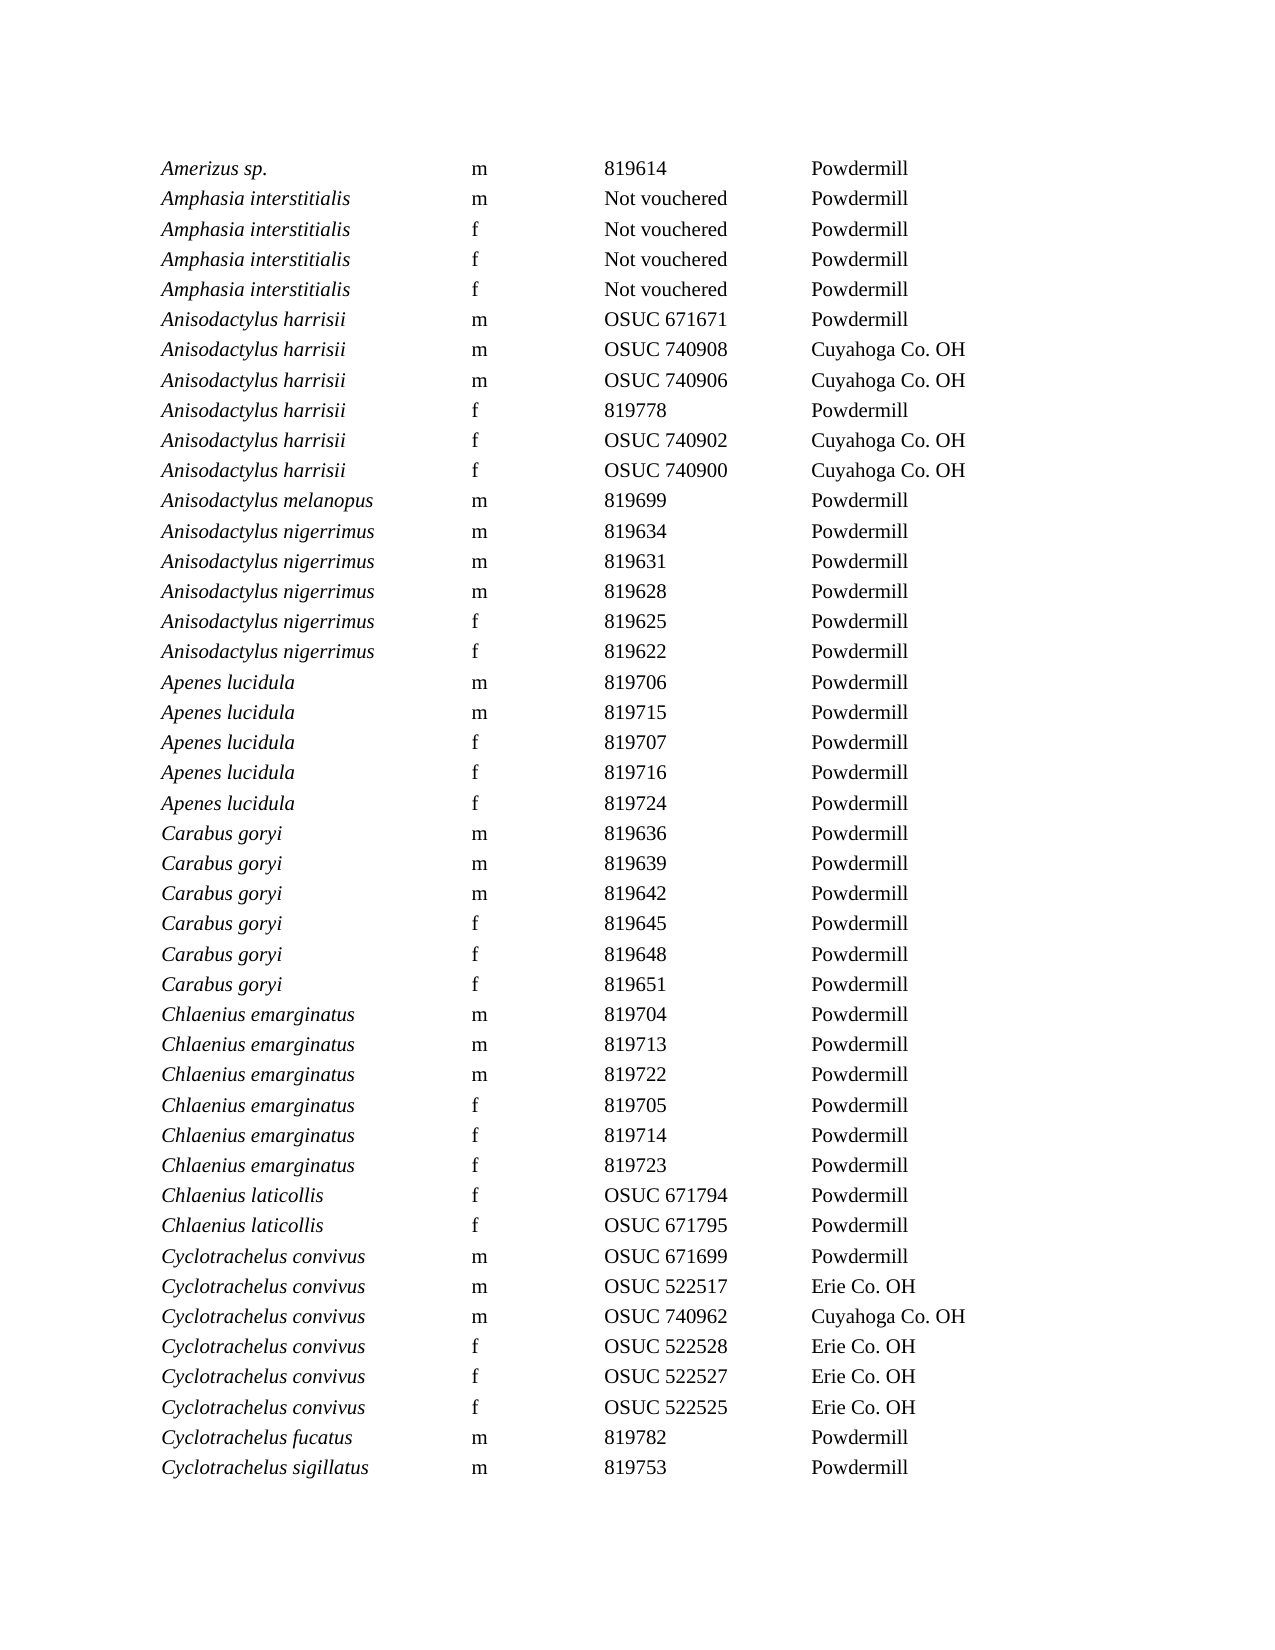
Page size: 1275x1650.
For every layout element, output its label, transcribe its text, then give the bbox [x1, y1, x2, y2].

table_cell Powdermill [800, 784, 1095, 814]
table_cell Cyclotrachelus convivus [150, 1268, 460, 1298]
table_cell 819634 [593, 513, 800, 543]
table_cell Not vouchered [593, 210, 800, 241]
table_cell 819724 [593, 784, 800, 814]
table_cell 819622 [593, 633, 800, 663]
table_cell Powdermill [800, 1026, 1095, 1056]
table_cell Carabus goryi [150, 845, 460, 875]
table_cell Powdermill [800, 241, 1095, 271]
table_cell Chlaenius emarginatus [150, 1117, 460, 1147]
table_cell 819704 [593, 996, 800, 1026]
table_cell Powdermill [800, 1056, 1095, 1086]
table_cell Cyclotrachelus convivus [150, 1328, 460, 1358]
table_cell OSUC 522525 [593, 1389, 800, 1419]
table_cell Powdermill [800, 1419, 1095, 1449]
table_cell Cuyahoga Co. OH [800, 331, 1095, 361]
table_cell m [460, 815, 593, 845]
table_cell 819651 [593, 966, 800, 996]
table_cell Anisodactylus harrisii [150, 452, 460, 482]
table_cell OSUC 740908 [593, 331, 800, 361]
table_cell Powdermill [800, 543, 1095, 573]
table_cell f [460, 1147, 593, 1177]
table_cell Not vouchered [593, 180, 800, 210]
table_cell Not vouchered [593, 271, 800, 301]
table_cell Anisodactylus harrisii [150, 301, 460, 331]
table_cell Anisodactylus nigerrimus [150, 633, 460, 663]
table_cell OSUC 671699 [593, 1238, 800, 1268]
table_cell m [460, 573, 593, 603]
table_cell Powdermill [800, 724, 1095, 754]
table_cell Amphasia interstitialis [150, 180, 460, 210]
table_cell 819782 [593, 1419, 800, 1449]
table_cell Erie Co. OH [800, 1358, 1095, 1388]
table_cell m [460, 1026, 593, 1056]
table_cell 819706 [593, 664, 800, 694]
table_cell 819716 [593, 754, 800, 784]
table_cell Powdermill [800, 271, 1095, 301]
table_cell Cuyahoga Co. OH [800, 1298, 1095, 1328]
table_cell Powdermill [800, 603, 1095, 633]
table_cell OSUC 740900 [593, 452, 800, 482]
table_cell f [460, 1358, 593, 1388]
table_cell Cyclotrachelus convivus [150, 1358, 460, 1388]
table_cell 819648 [593, 935, 800, 966]
table_cell f [460, 1328, 593, 1358]
table_cell OSUC 740962 [593, 1298, 800, 1328]
table_cell f [460, 784, 593, 814]
table_cell m [460, 664, 593, 694]
table_cell Chlaenius emarginatus [150, 1086, 460, 1117]
table_cell Chlaenius laticollis [150, 1207, 460, 1237]
table_cell 819713 [593, 1026, 800, 1056]
table_cell f [460, 724, 593, 754]
table_cell 819723 [593, 1147, 800, 1177]
table_cell OSUC 740906 [593, 361, 800, 392]
table_cell f [460, 1086, 593, 1117]
table_cell m [460, 301, 593, 331]
table_cell Amphasia interstitialis [150, 271, 460, 301]
table_cell f [460, 210, 593, 241]
table_cell 819628 [593, 573, 800, 603]
table_cell Anisodactylus harrisii [150, 422, 460, 452]
table_cell Anisodactylus melanopus [150, 482, 460, 512]
table_cell Powdermill [800, 966, 1095, 996]
table_cell Apenes lucidula [150, 784, 460, 814]
table_cell m [460, 694, 593, 724]
table_cell Powdermill [800, 1449, 1095, 1479]
table_cell Anisodactylus nigerrimus [150, 543, 460, 573]
table_cell Chlaenius emarginatus [150, 1026, 460, 1056]
table_cell OSUC 522517 [593, 1268, 800, 1298]
table_cell OSUC 522527 [593, 1358, 800, 1388]
table_cell f [460, 1389, 593, 1419]
table_cell m [460, 150, 593, 180]
table_cell Erie Co. OH [800, 1328, 1095, 1358]
table_cell Chlaenius laticollis [150, 1177, 460, 1207]
table_cell m [460, 482, 593, 512]
table_cell Powdermill [800, 875, 1095, 905]
table_cell Powdermill [800, 935, 1095, 966]
table_cell Powdermill [800, 573, 1095, 603]
table_cell m [460, 845, 593, 875]
table_cell Powdermill [800, 1086, 1095, 1117]
table_cell f [460, 966, 593, 996]
table_cell Cuyahoga Co. OH [800, 361, 1095, 392]
table_cell Cuyahoga Co. OH [800, 452, 1095, 482]
table_cell Powdermill [800, 1238, 1095, 1268]
table_cell Powdermill [800, 905, 1095, 935]
table_cell Apenes lucidula [150, 724, 460, 754]
table_cell Powdermill [800, 1147, 1095, 1177]
table_cell OSUC 671795 [593, 1207, 800, 1237]
table_cell Cyclotrachelus convivus [150, 1238, 460, 1268]
table_cell Carabus goryi [150, 815, 460, 845]
table_cell Apenes lucidula [150, 754, 460, 784]
table_cell f [460, 241, 593, 271]
table_cell Chlaenius emarginatus [150, 996, 460, 1026]
table_cell Powdermill [800, 1207, 1095, 1237]
table_cell 819714 [593, 1117, 800, 1147]
table_cell Powdermill [800, 210, 1095, 241]
table_cell Powdermill [800, 754, 1095, 784]
table_cell m [460, 875, 593, 905]
table_cell 819645 [593, 905, 800, 935]
table_cell Powdermill [800, 392, 1095, 422]
table_cell Powdermill [800, 633, 1095, 663]
table_cell f [460, 633, 593, 663]
table_cell Anisodactylus harrisii [150, 361, 460, 392]
table_cell m [460, 1238, 593, 1268]
table_cell OSUC 671794 [593, 1177, 800, 1207]
table_cell 819631 [593, 543, 800, 573]
table_cell Powdermill [800, 482, 1095, 512]
table_cell Chlaenius emarginatus [150, 1056, 460, 1086]
table_cell m [460, 1298, 593, 1328]
table_cell 819778 [593, 392, 800, 422]
table_cell 819614 [593, 150, 800, 180]
table_cell m [460, 1056, 593, 1086]
table_cell Erie Co. OH [800, 1268, 1095, 1298]
table_cell m [460, 513, 593, 543]
table_cell 819639 [593, 845, 800, 875]
table_cell Carabus goryi [150, 875, 460, 905]
table_cell f [460, 754, 593, 784]
table_cell 819715 [593, 694, 800, 724]
table_cell Cuyahoga Co. OH [800, 422, 1095, 452]
table_cell Powdermill [800, 180, 1095, 210]
table_cell Amphasia interstitialis [150, 241, 460, 271]
table_cell f [460, 1207, 593, 1237]
table_cell Cyclotrachelus convivus [150, 1298, 460, 1328]
table_cell 819722 [593, 1056, 800, 1086]
table_cell f [460, 422, 593, 452]
table_cell Anisodactylus nigerrimus [150, 603, 460, 633]
table_cell 819625 [593, 603, 800, 633]
table_cell Not vouchered [593, 241, 800, 271]
table_cell OSUC 740902 [593, 422, 800, 452]
table_cell f [460, 905, 593, 935]
table_cell m [460, 180, 593, 210]
table_cell Carabus goryi [150, 935, 460, 966]
table_cell OSUC 671671 [593, 301, 800, 331]
table_cell f [460, 1177, 593, 1207]
table_cell Anisodactylus harrisii [150, 392, 460, 422]
table_cell 819636 [593, 815, 800, 845]
table_cell Powdermill [800, 664, 1095, 694]
table_cell f [460, 1117, 593, 1147]
table_cell f [460, 603, 593, 633]
table_cell m [460, 361, 593, 392]
table_cell OSUC 522528 [593, 1328, 800, 1358]
table_cell Powdermill [800, 301, 1095, 331]
table_cell Powdermill [800, 1117, 1095, 1147]
table_cell f [460, 452, 593, 482]
table_cell m [460, 996, 593, 1026]
table_cell m [460, 543, 593, 573]
table_cell Powdermill [800, 1177, 1095, 1207]
table_cell Anisodactylus harrisii [150, 331, 460, 361]
table_cell Powdermill [800, 694, 1095, 724]
table_cell Amerizus sp. [150, 150, 460, 180]
table_cell Amphasia interstitialis [150, 210, 460, 241]
table_cell m [460, 1268, 593, 1298]
table_cell Apenes lucidula [150, 694, 460, 724]
table_cell Cyclotrachelus convivus [150, 1389, 460, 1419]
table_cell m [460, 1449, 593, 1479]
table_cell 819753 [593, 1449, 800, 1479]
table_cell 819699 [593, 482, 800, 512]
table_cell Cyclotrachelus fucatus [150, 1419, 460, 1449]
table_cell f [460, 271, 593, 301]
table_cell Powdermill [800, 150, 1095, 180]
table_cell Apenes lucidula [150, 664, 460, 694]
table_cell m [460, 1419, 593, 1449]
table_cell Powdermill [800, 845, 1095, 875]
table_cell f [460, 935, 593, 966]
table_cell Chlaenius emarginatus [150, 1147, 460, 1177]
table_cell Carabus goryi [150, 966, 460, 996]
table_cell m [460, 331, 593, 361]
table_cell Erie Co. OH [800, 1389, 1095, 1419]
table_cell Carabus goryi [150, 905, 460, 935]
table_cell 819707 [593, 724, 800, 754]
table_cell f [460, 392, 593, 422]
table_cell 819642 [593, 875, 800, 905]
table_cell Powdermill [800, 996, 1095, 1026]
table_cell Anisodactylus nigerrimus [150, 573, 460, 603]
table_cell 819705 [593, 1086, 800, 1117]
table_cell Anisodactylus nigerrimus [150, 513, 460, 543]
table_cell Powdermill [800, 513, 1095, 543]
table_cell Powdermill [800, 815, 1095, 845]
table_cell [150, 1449, 460, 1479]
